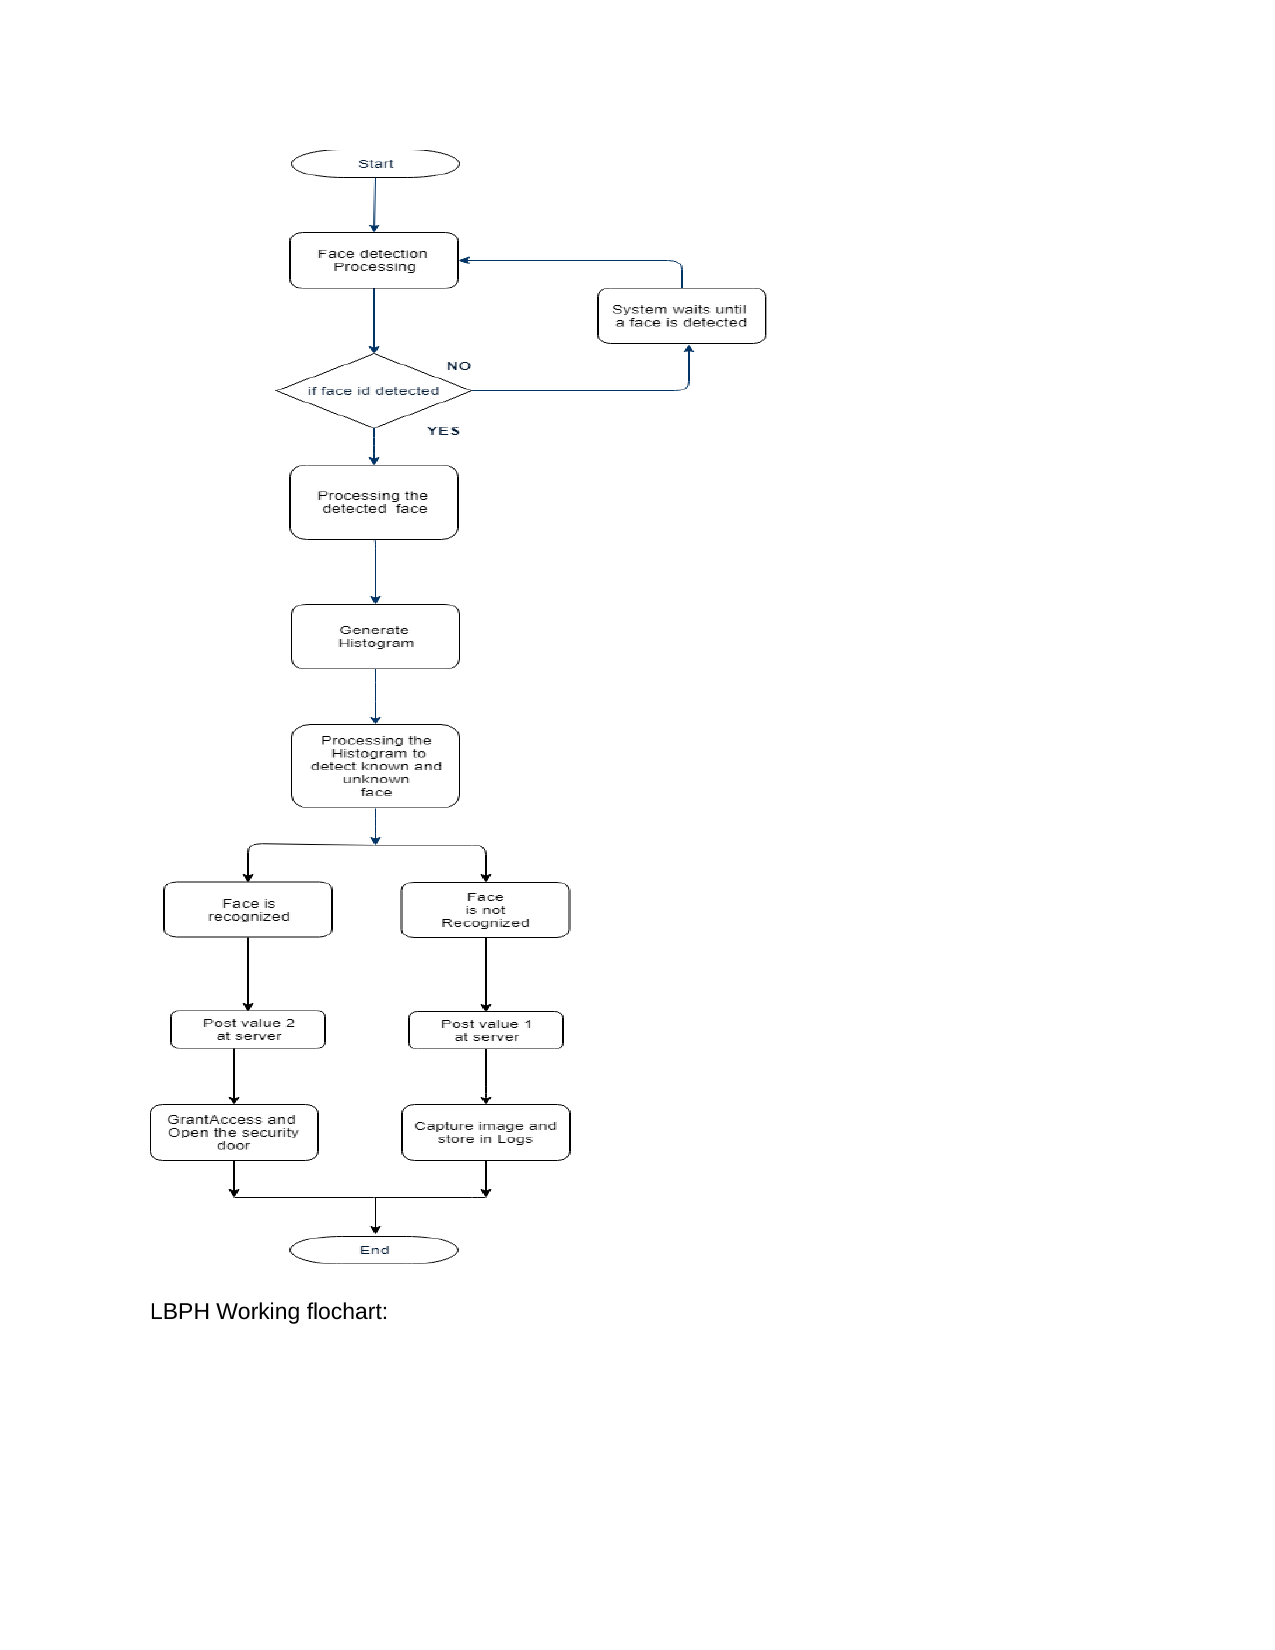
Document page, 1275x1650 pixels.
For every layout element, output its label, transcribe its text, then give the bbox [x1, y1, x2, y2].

picture [150, 150, 767, 1264]
text LBPH Working flochart: [150, 1298, 1125, 1324]
